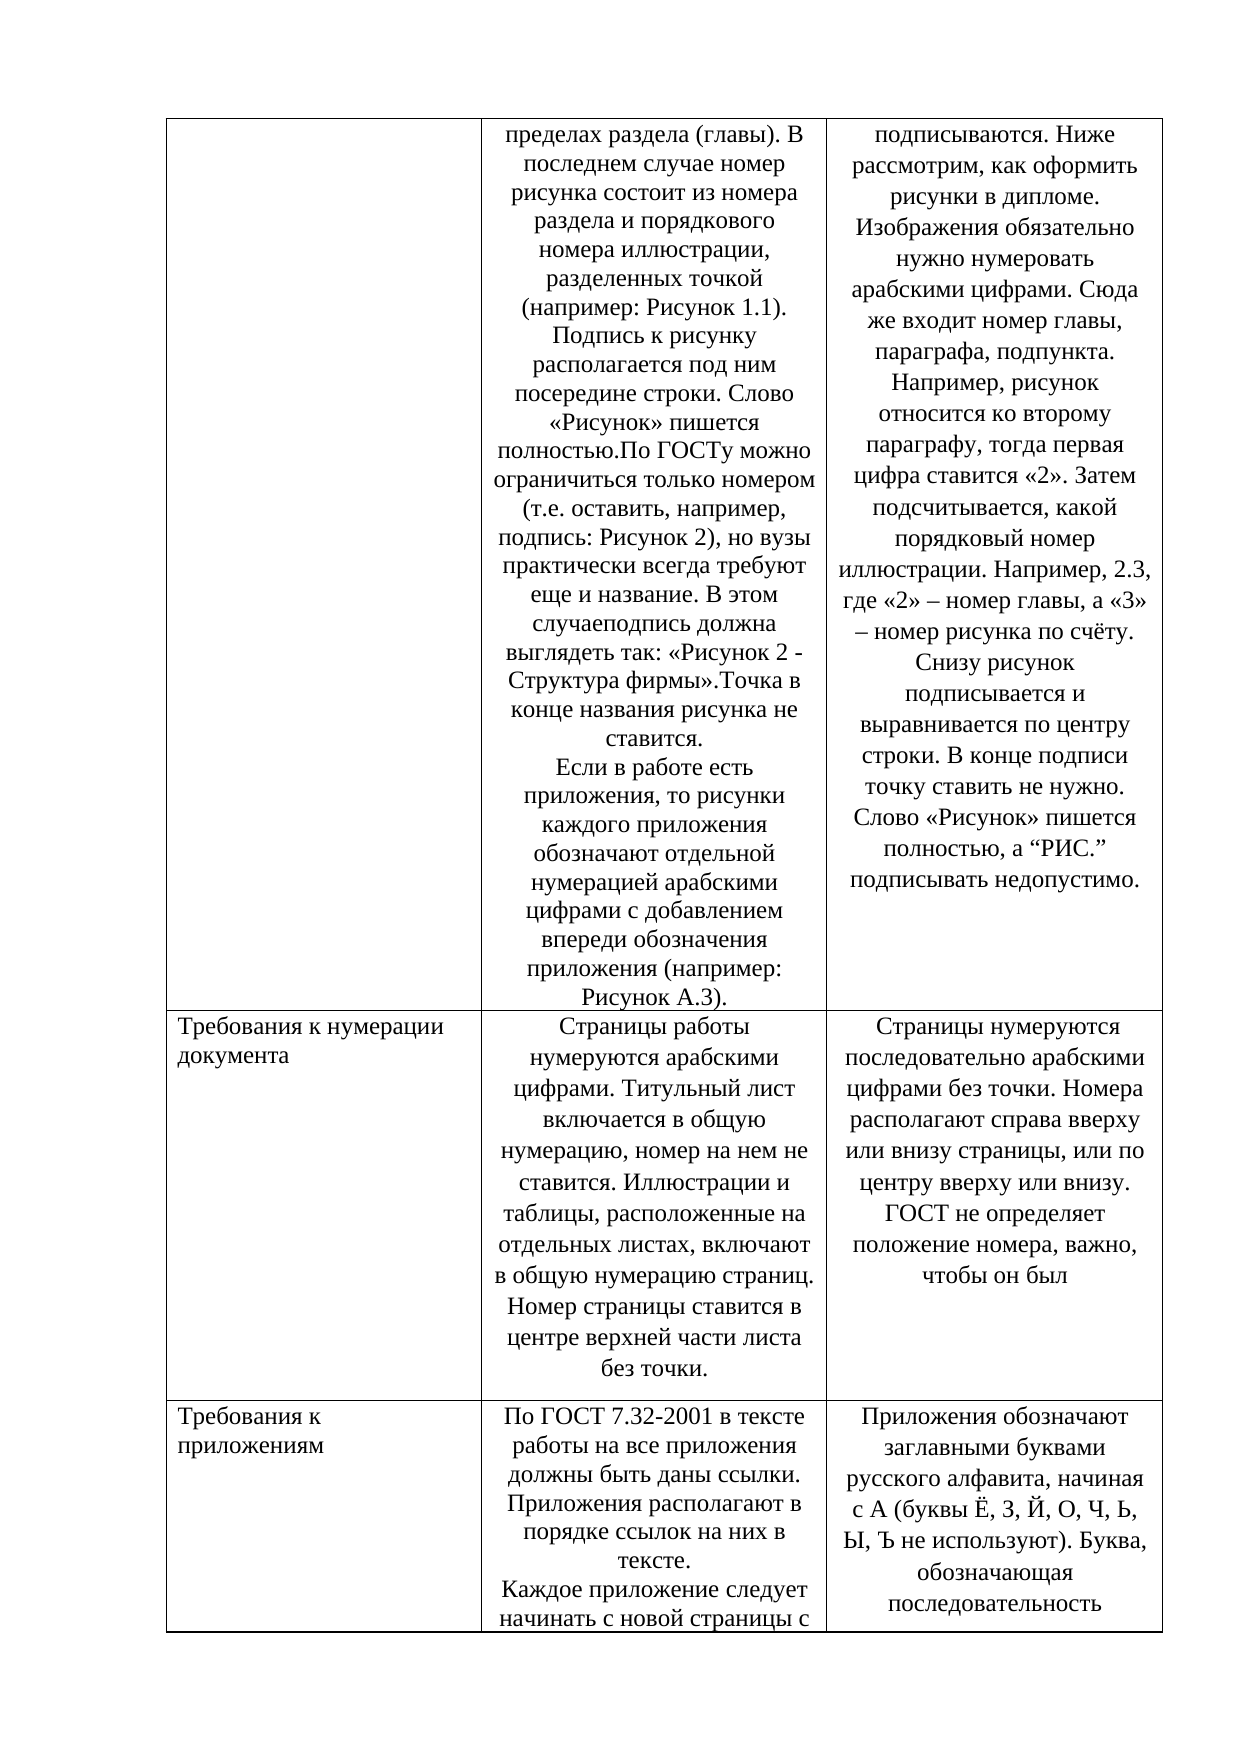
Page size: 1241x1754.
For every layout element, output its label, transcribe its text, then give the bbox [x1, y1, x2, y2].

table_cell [827, 1401, 1162, 1631]
table_cell Страницы нумеруются последовательно арабскими цифрами без точки. Номера располагают справа вверху или внизу страницы, или по центру вверху или внизу. ГОСТ не определяет положение номера, важно, чтобы он был [827, 1011, 1162, 1400]
table_cell Требования к нумерации документа [167, 1011, 481, 1400]
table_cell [167, 119, 481, 1010]
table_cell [167, 1401, 481, 1631]
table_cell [827, 119, 1162, 1010]
table_cell Страницы работы нумеруются арабскими цифрами. Титульный лист включается в общую нумерацию, номер на нем не ставится. Иллюстрации и таблицы, расположенные на отдельных листах, включают в общую нумерацию страниц. Номер страницы ставится в центре верхней части листа без точки. [482, 1011, 826, 1400]
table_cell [482, 1401, 826, 1631]
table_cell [482, 119, 826, 1010]
